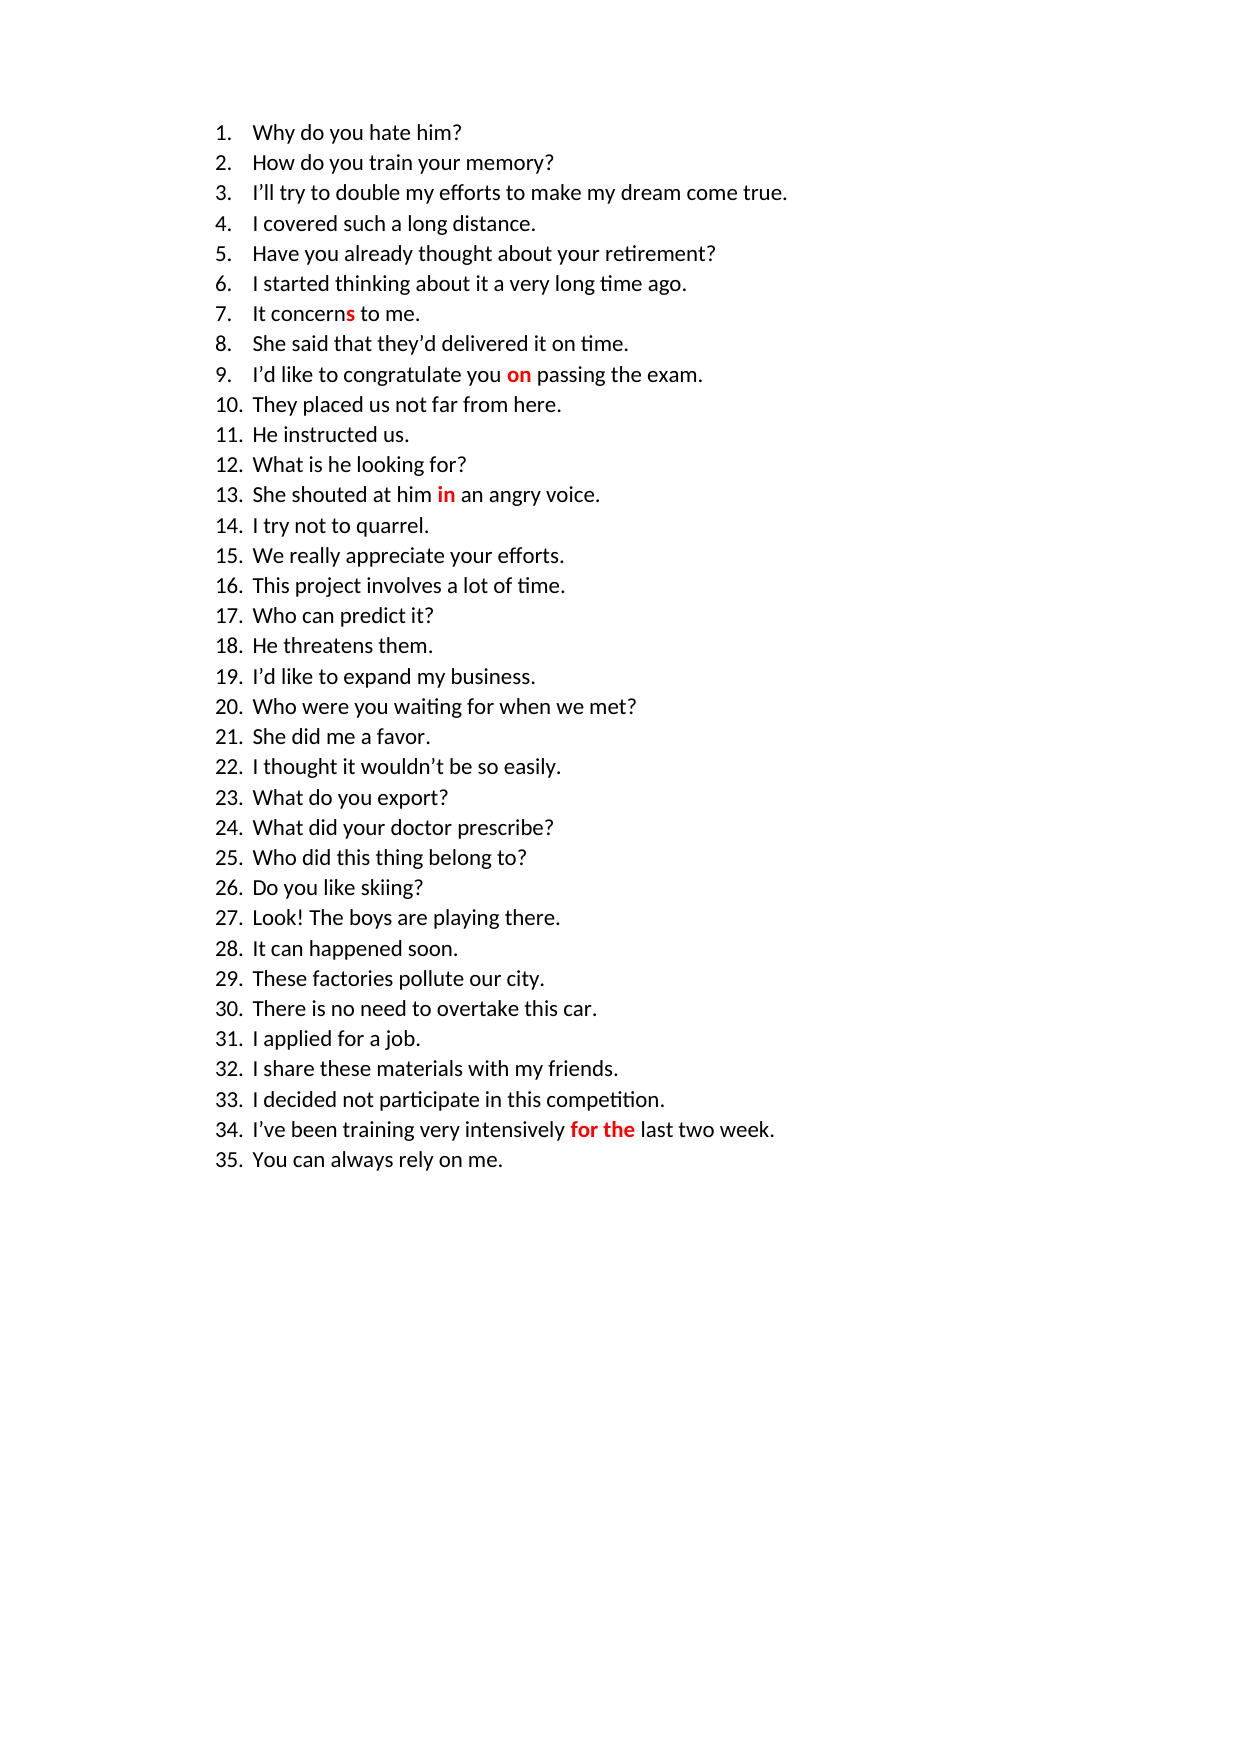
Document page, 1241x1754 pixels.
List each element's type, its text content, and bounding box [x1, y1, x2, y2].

list I’d like to expand my business. [215, 662, 1152, 690]
list She shouted at him in an angry voice. [215, 481, 1152, 509]
list I share these materials with my friends. [215, 1054, 1152, 1083]
list I try not to quarrel. [215, 511, 1152, 539]
list She said that they’d delivered it on time. [215, 329, 1152, 358]
list Have you already thought about your retirement? [215, 239, 1152, 267]
list This project involves a lot of time. [215, 571, 1152, 599]
list These factories pollute our city. [215, 964, 1152, 992]
list Who did this thing belong to? [215, 843, 1152, 871]
list It concerns to me. [215, 299, 1152, 327]
list I decided not participate in this competition. [215, 1085, 1152, 1113]
list He instructed us. [215, 420, 1152, 448]
list There is no need to overtake this car. [215, 994, 1152, 1022]
list I covered such a long distance. [215, 209, 1152, 237]
list Do you like skiing? [215, 873, 1152, 901]
list What do you export? [215, 783, 1152, 811]
list They placed us not far from here. [215, 390, 1152, 418]
list Who were you waiting for when we met? [215, 692, 1152, 720]
list I’ll try to double my efforts to make my dream come true. [215, 178, 1152, 207]
list Why do you hate him? [215, 118, 1152, 146]
list Who can predict it? [215, 601, 1152, 629]
list We really appreciate your efforts. [215, 541, 1152, 569]
list It can happened soon. [215, 934, 1152, 962]
list He threatens them. [215, 632, 1152, 660]
list I applied for a job. [215, 1024, 1152, 1052]
list How do you train your memory? [215, 148, 1152, 176]
list I started thinking about it a very long time ago. [215, 269, 1152, 297]
list Look! The boys are playing there. [215, 903, 1152, 932]
list What is he looking for? [215, 450, 1152, 478]
list I thought it wouldn’t be so easily. [215, 752, 1152, 781]
list I’ve been training very intensively for the last two week. [215, 1115, 1152, 1143]
list What did your doctor prescribe? [215, 813, 1152, 841]
list I’d like to congratulate you on passing the exam. [215, 360, 1152, 388]
list You can always rely on me. [215, 1145, 1152, 1173]
list She did me a favor. [215, 722, 1152, 750]
